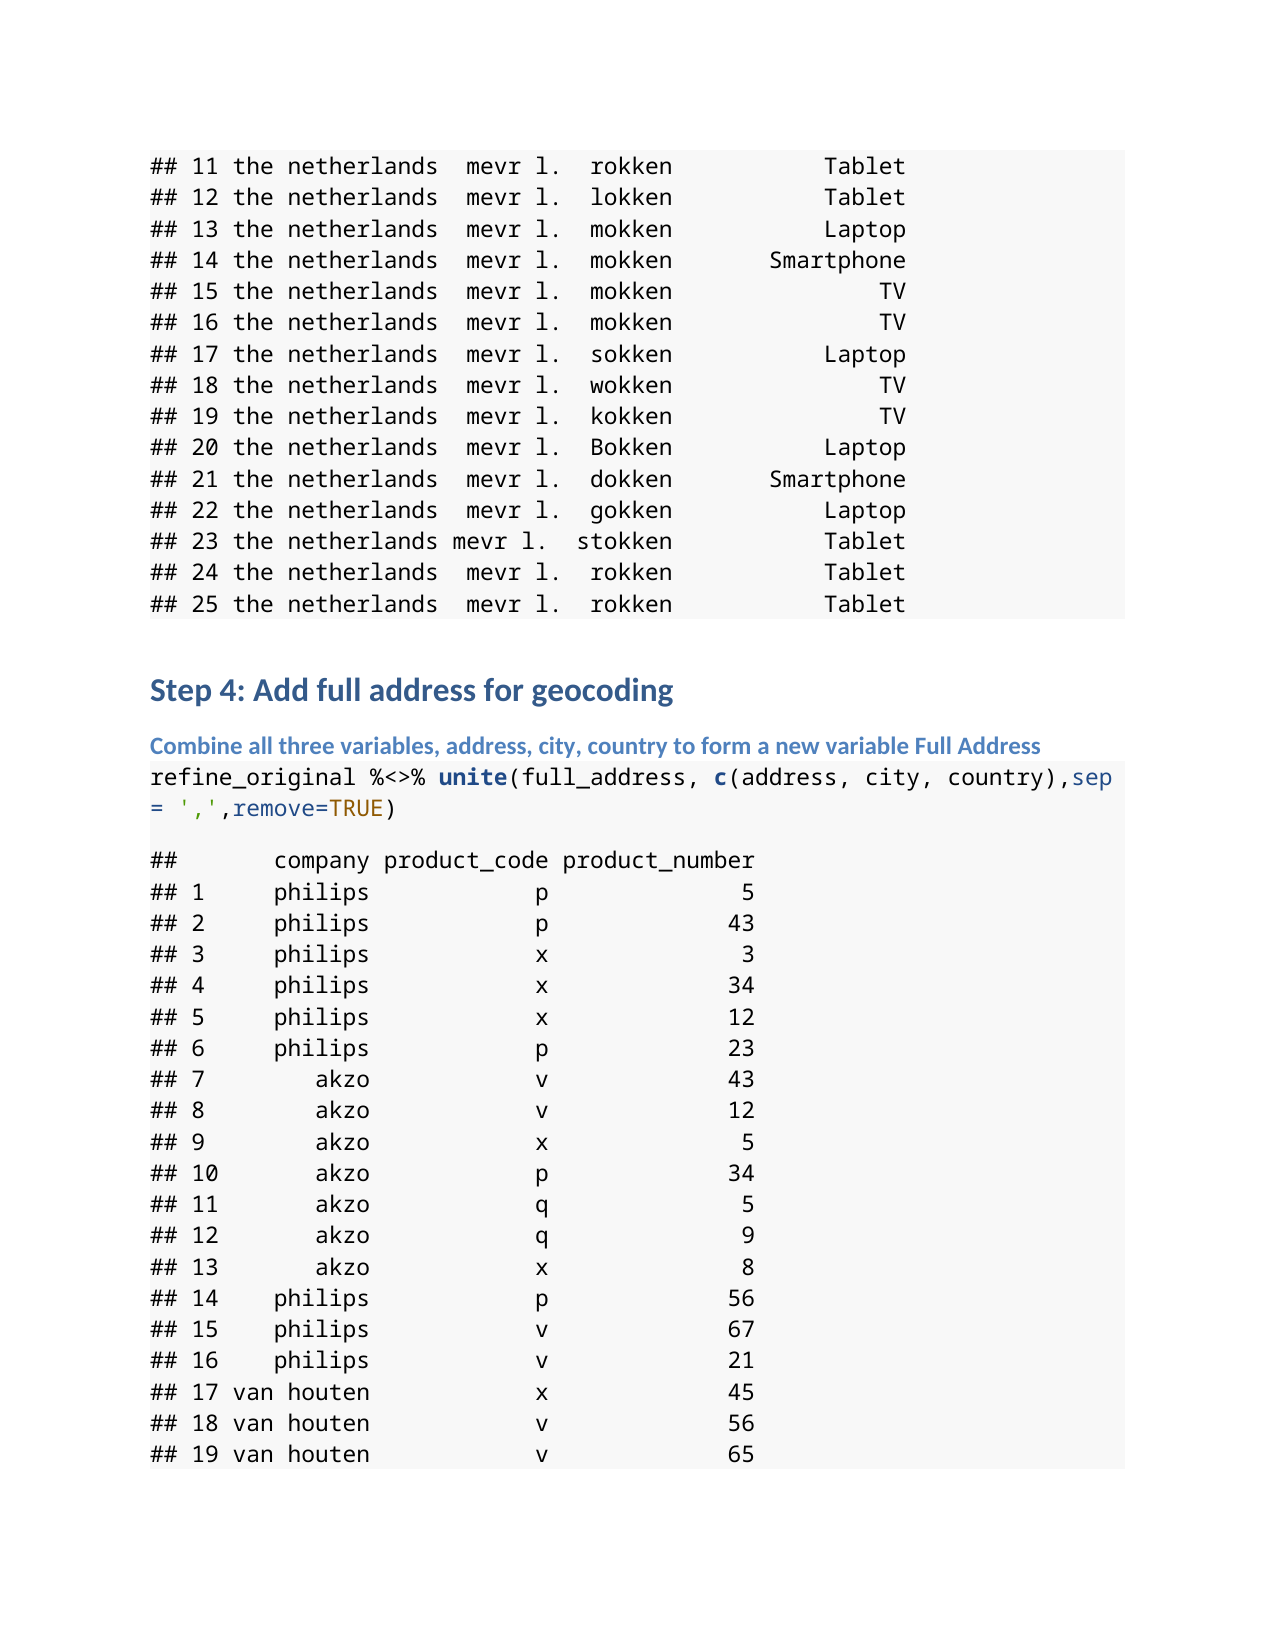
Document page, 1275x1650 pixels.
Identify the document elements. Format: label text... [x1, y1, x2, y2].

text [150, 150, 1125, 619]
subtitle Combine all three variables, address, city, country to form a new variable Full Address [150, 730, 1125, 761]
text refine_original %<>% unite(full_address, c(address, city, country),sep = ',',remove=TRUE) [397, 761, 1125, 823]
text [150, 844, 1125, 1469]
subtitle Step 4: Add full address for geocoding [150, 669, 1125, 709]
